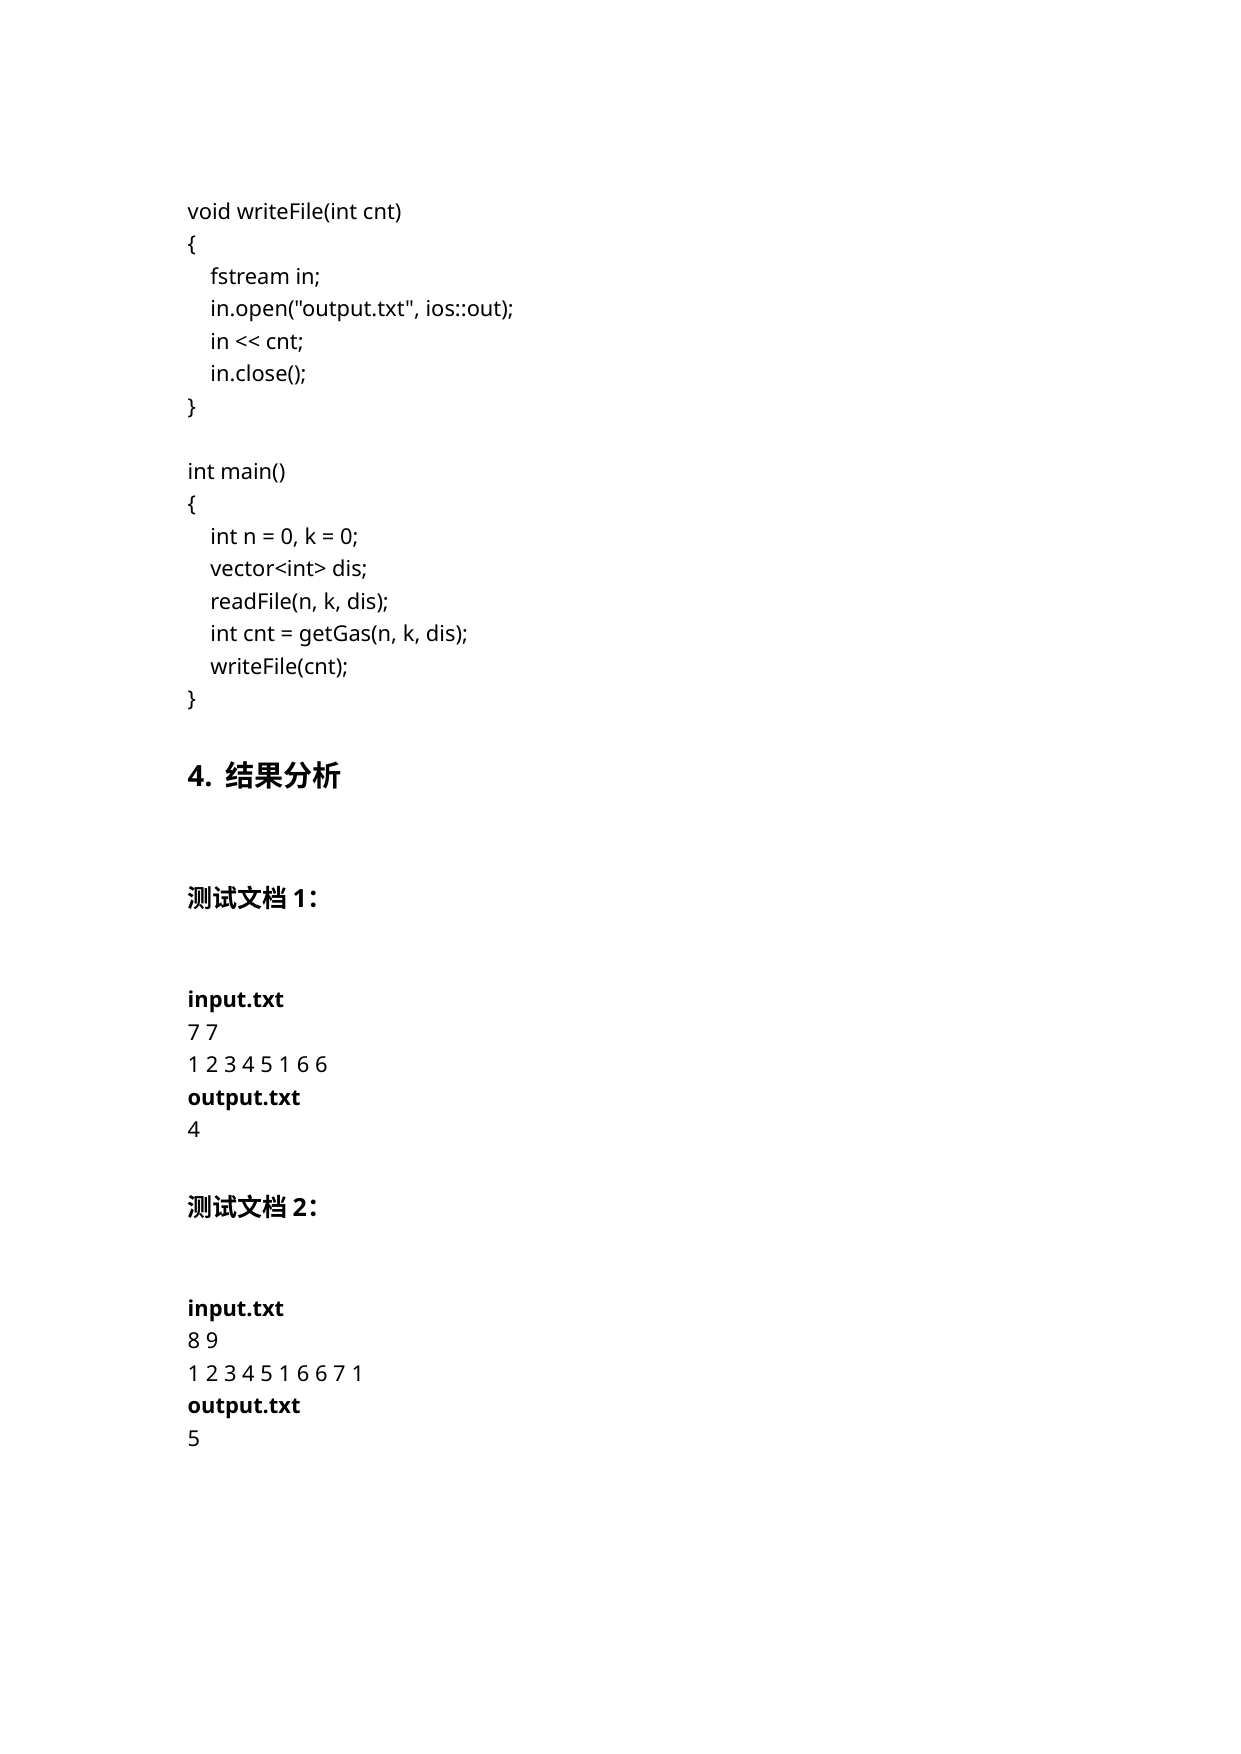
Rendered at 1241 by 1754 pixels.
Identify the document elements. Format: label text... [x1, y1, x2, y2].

text output.txt [187, 1389, 1053, 1421]
text 7 7 [187, 1016, 1053, 1048]
text 5 [187, 1421, 1053, 1454]
text int main() [187, 454, 1053, 487]
text fstream in; [187, 259, 1053, 292]
text input.txt [187, 983, 1053, 1016]
subtitle 结果分析 [187, 742, 1053, 807]
text vector<int> dis; [187, 552, 1053, 584]
text void writeFile(int cnt) [187, 194, 1053, 227]
subtitle 测试文档1： [187, 864, 1053, 929]
text writeFile(cnt); [187, 649, 1053, 682]
text int n = 0, k = 0; [187, 519, 1053, 552]
text } [187, 682, 1053, 714]
text input.txt [187, 1291, 1053, 1324]
text } [187, 389, 1053, 422]
subtitle 测试文档2： [187, 1173, 1053, 1238]
text in << cnt; [187, 324, 1053, 357]
text int cnt = getGas(n, k, dis); [187, 617, 1053, 649]
text readFile(n, k, dis); [187, 584, 1053, 617]
text 1 2 3 4 5 1 6 6 [187, 1048, 1053, 1081]
text 1 2 3 4 5 1 6 6 7 1 [187, 1356, 1053, 1389]
text { [187, 227, 1053, 259]
text in.close(); [187, 357, 1053, 389]
text output.txt [187, 1081, 1053, 1113]
text { [187, 487, 1053, 519]
text in.open("output.txt", ios::out); [187, 292, 1053, 324]
text 8 9 [187, 1324, 1053, 1356]
text 4 [187, 1113, 1053, 1146]
